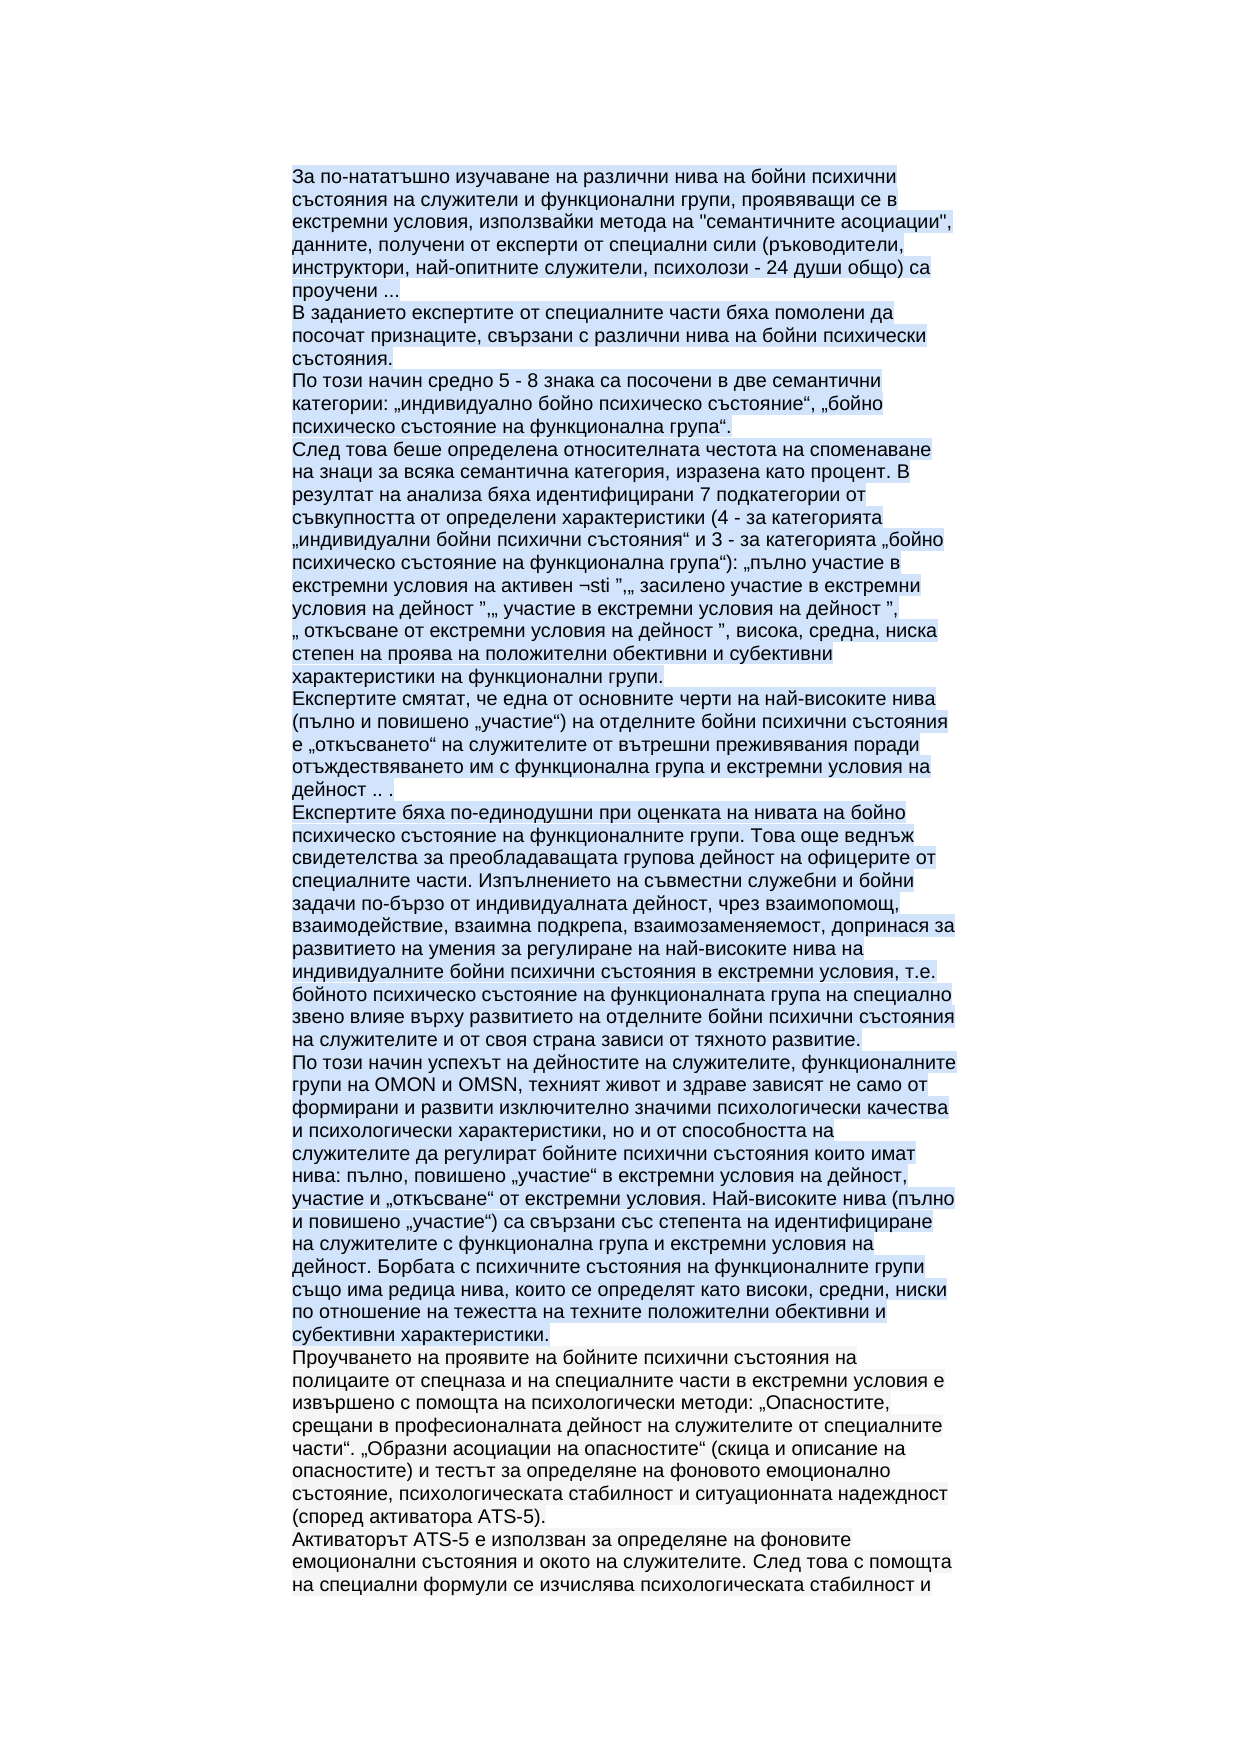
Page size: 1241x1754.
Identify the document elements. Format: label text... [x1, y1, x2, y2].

text За по-нататъшно изучаване на различни нива на бойни психични състояния на служители и функционални групи, проявяващи се в екстремни условия, използвайки метода на "семантичните асоциации", данните, получени от експерти от специални сили (ръководители, инструктори, най-опитните служители, психолози - 24 души общо) са проучени ... [292, 165, 957, 301]
text По този начин успехът на дейностите на служителите, функционалните групи на OMON и OMSN, техният живот и здраве зависят не само от формирани и развити изключително значими психологически качества и психологически характеристики, но и от способността на служителите да регулират бойните психични състояния които имат нива: пълно, повишено „участие“ в екстремни условия на дейност, участие и „откъсване“ от екстремни условия. Най-високите нива (пълно и повишено „участие“) са свързани със степента на идентифициране на служителите с функционална група и екстремни условия на дейност. Борбата с психичните състояния на функционалните групи също има редица нива, които се определят като високи, средни, ниски по отношение на тежестта на техните положителни обективни и субективни характеристики. [292, 1073, 957, 1346]
text По този начин средно 5 - 8 знака са посочени в две семантични категории: „индивидуално бойно психическо състояние“, „бойно психическо състояние на функционална група“. [732, 369, 957, 437]
text Експертите смятат, че една от основните черти на най-високите нива (пълно и повишено „участие“) на отделните бойни психични състояния е „откъсването“ на служителите от вътрешни преживявания поради отъждествяването им с функционална група и екстремни условия на дейност .. . [394, 687, 957, 801]
text В заданието експертите от специалните части бяха помолени да посочат признаците, свързани с различни нива на бойни психически състояния. [393, 301, 957, 369]
text След това беше определена относителната честота на споменаване на знаци за всяка семантична категория, изразена като процент. В резултат на анализа бяха идентифицирани 7 подкатегории от съвкупността от определени характеристики (4 - за категорията „индивидуални бойни психични състояния“ и 3 - за категорията „бойно психическо състояние на функционална група“): „пълно участие в екстремни условия на активен ¬sti ”,„ засилено участие в екстремни условия на дейност ”,„ участие в екстремни условия на дейност ”,„ откъсване от екстремни условия на дейност ”, висока, средна, ниска степен на проява на положителни обективни и субективни характеристики на функционални групи. [292, 437, 957, 687]
text Проучването на проявите на бойните психични състояния на полицаите от спецназа и на специалните части в екстремни условия е извършено с помощта на психологически методи: „Опасностите, срещани в професионалната дейност на служителите от специалните части“. „Образни асоциации на опасностите“ (скица и описание на опасностите) и тестът за определяне на фоновото емоционално състояние, психологическата стабилност и ситуационната надеждност (според активатора ATS-5). [292, 1346, 957, 1527]
text Експертите бяха по-единодушни при оценката на нивата на бойно психическо състояние на функционалните групи. Това още веднъж свидетелства за преобладаващата групова дейност на офицерите от специалните части. Изпълнението на съвместни служебни и бойни задачи по-бързо от индивидуалната дейност, чрез взаимопомощ, взаимодействие, взаимна подкрепа, взаимозаменяемост, допринася за развитието на умения за регулиране на най-високите нива на индивидуалните бойни психични състояния в екстремни условия, т.е. бойното психическо състояние на функционалната група на специално звено влияе върху развитието на отделните бойни психични състояния на служителите и от своя страна зависи от тяхното развитие. [292, 801, 957, 1051]
